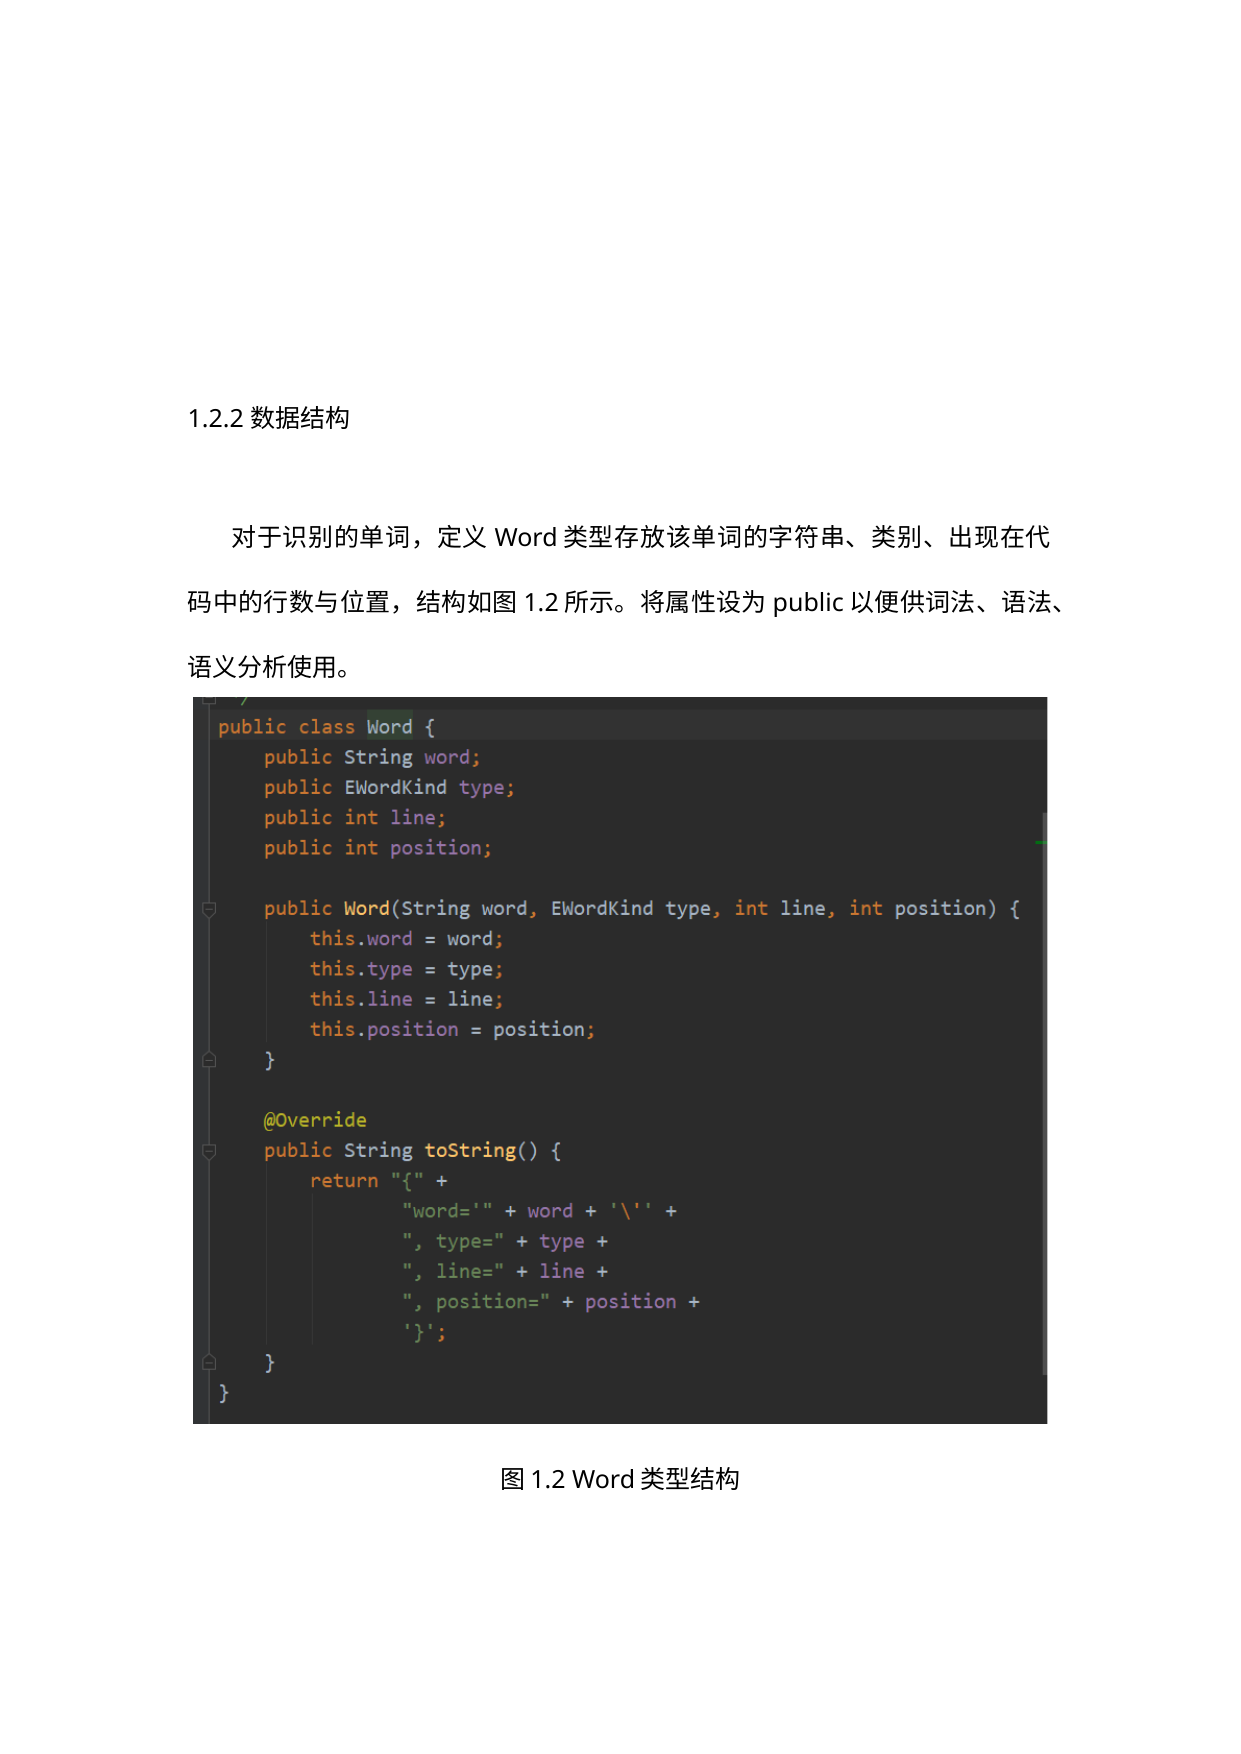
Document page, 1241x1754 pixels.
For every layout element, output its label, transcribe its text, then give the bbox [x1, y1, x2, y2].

text 对于识别的单词，定义Word类型存放该单词的字符串、类别、出现在代码中的行数与位置，结构如图1.2所示。将属性设为public以便供词法、语法、语义分析使用。 [187, 503, 1053, 698]
picture [193, 697, 1048, 1424]
text 图1.2 Word类型结构 [187, 1445, 1053, 1510]
subtitle 1.2.2 数据结构 [187, 384, 1053, 449]
